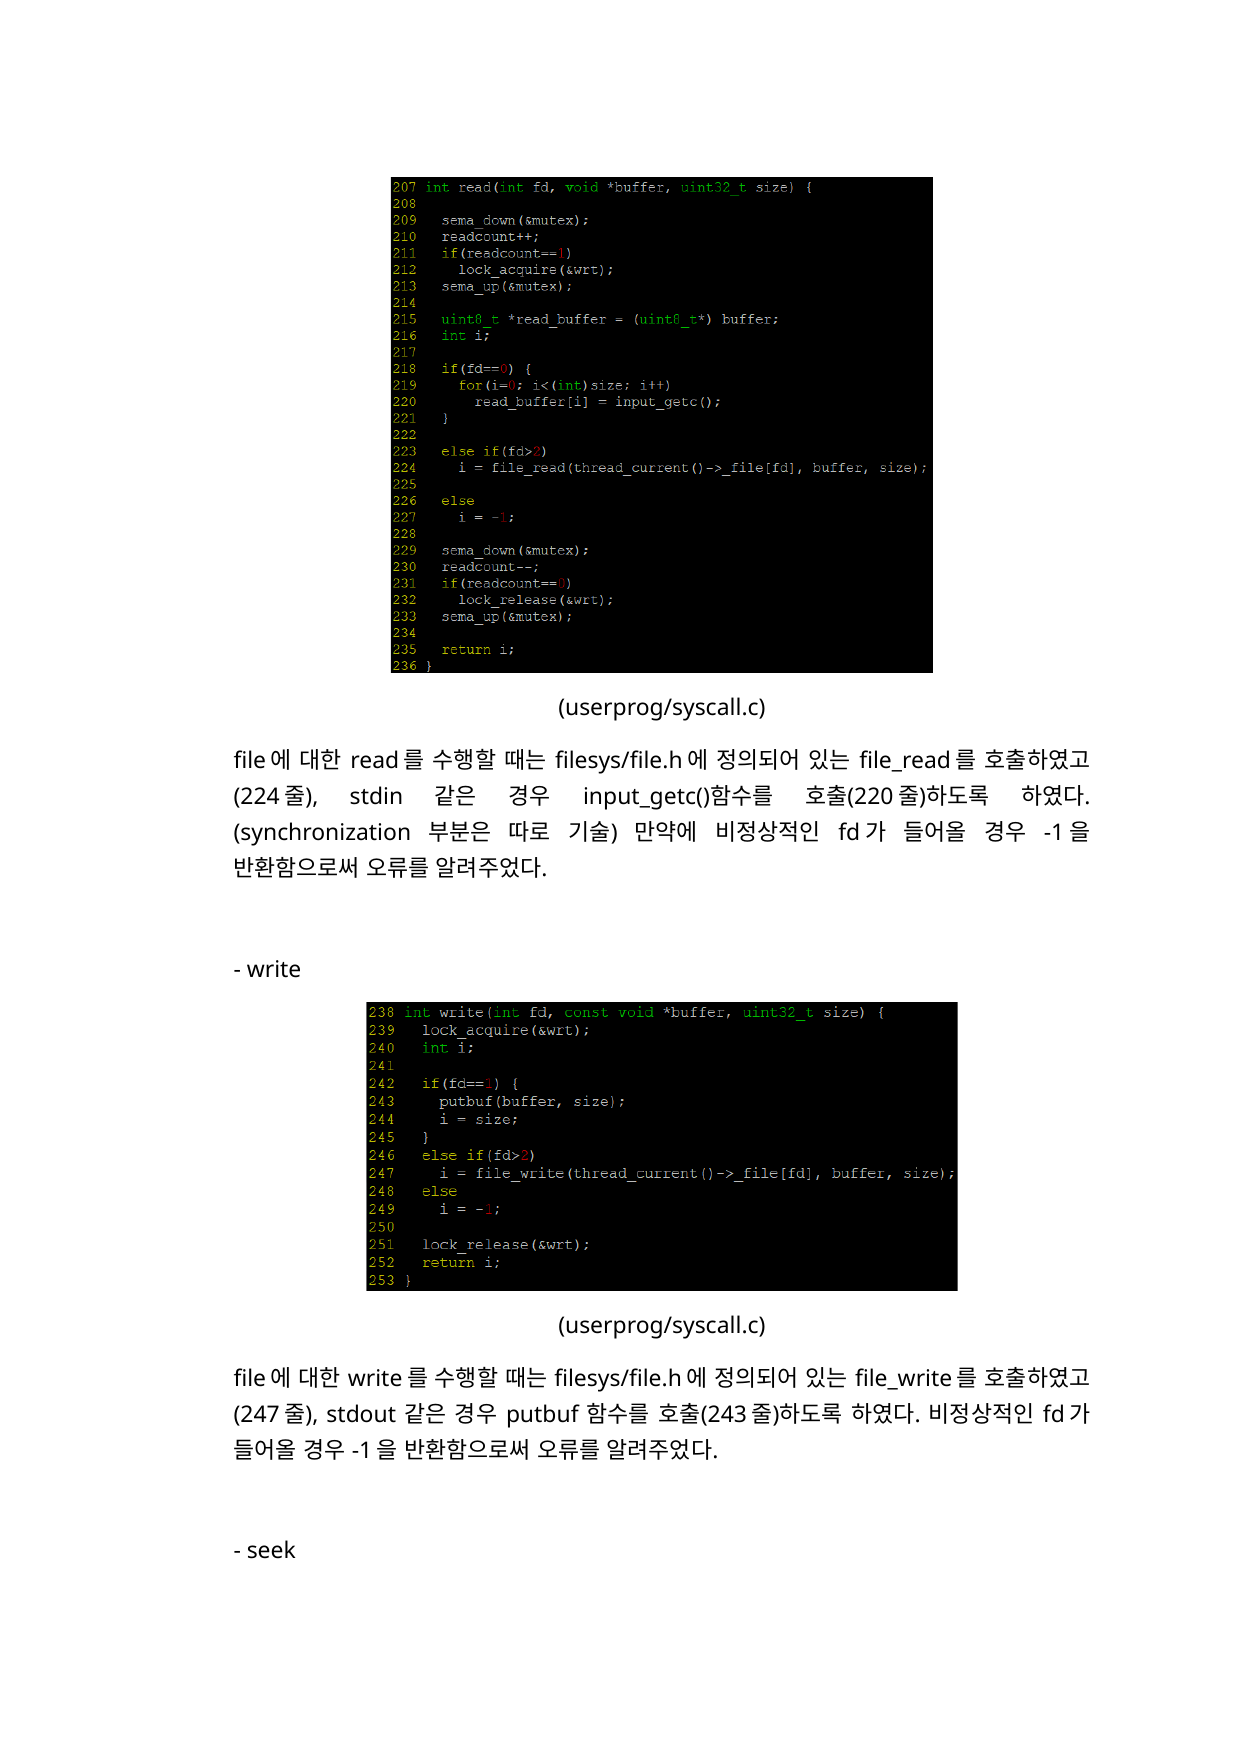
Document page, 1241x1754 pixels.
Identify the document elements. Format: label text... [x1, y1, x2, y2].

text - seek [233, 1534, 1090, 1566]
picture [390, 177, 933, 673]
text (userprog/syscall.c) [233, 691, 1090, 722]
text file에 대한 write를 수행할 때는 filesys/file.h에 정의되어 있는 file_write를 호출하였고(247줄), stdout 같은 경우 putbuf 함수를 호출(243줄)하도록 하였다. 비정상적인 fd가 들어올 경우 -1을 반환함으로써 오류를 알려주었다. [233, 1359, 1090, 1465]
text (userprog/syscall.c) [233, 1309, 1090, 1340]
text - write [233, 952, 1090, 984]
picture [366, 1002, 958, 1291]
text file에 대한 read를 수행할 때는 filesys/file.h에 정의되어 있는 file_read를 호출하였고(224줄), stdin 같은 경우 input_getc()함수를 호출(220줄)하도록 하였다. (synchronization 부분은 따로 기술) 만약에 비정상적인 fd가 들어올 경우 -1을 반환함으로써 오류를 알려주었다. [233, 742, 1090, 883]
